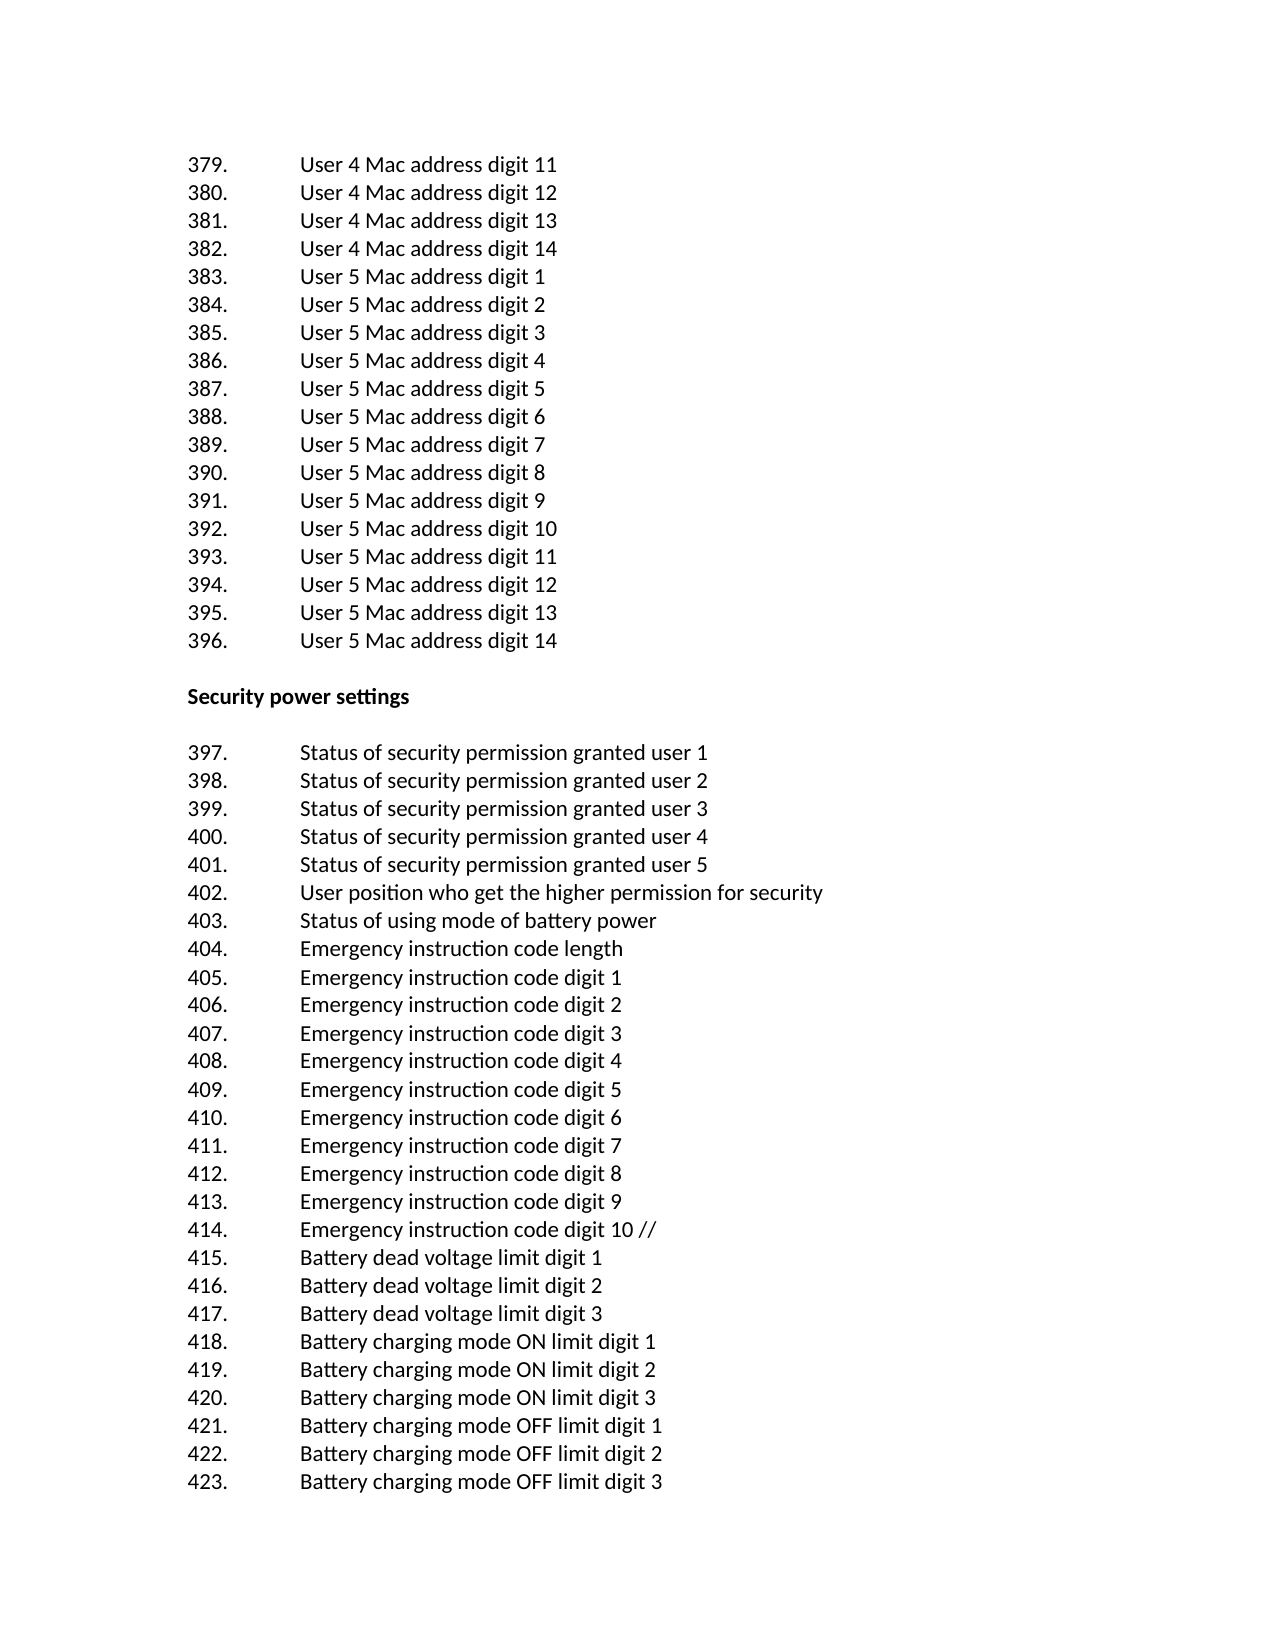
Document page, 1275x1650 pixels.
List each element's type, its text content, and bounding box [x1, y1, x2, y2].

list User 4 Mac address digit 12 [187, 178, 1125, 206]
list User 5 Mac address digit 1 [187, 262, 1125, 290]
list Battery charging mode OFF limit digit 3 [187, 1467, 1125, 1495]
list Emergency instruction code digit 4 [187, 1047, 1125, 1075]
list Battery charging mode ON limit digit 3 [187, 1383, 1125, 1411]
list User 5 Mac address digit 9 [187, 486, 1125, 514]
list Status of security permission granted user 5 [187, 851, 1125, 878]
list Emergency instruction code digit 9 [187, 1187, 1125, 1215]
list Battery dead voltage limit digit 2 [187, 1271, 1125, 1299]
list User 5 Mac address digit 2 [187, 290, 1125, 318]
list Battery charging mode ON limit digit 1 [187, 1327, 1125, 1355]
list User 4 Mac address digit 11 [187, 150, 1125, 178]
list Battery charging mode OFF limit digit 1 [187, 1411, 1125, 1439]
list User 5 Mac address digit 5 [187, 374, 1125, 402]
list User 5 Mac address digit 10 [187, 514, 1125, 542]
list Battery charging mode OFF limit digit 2 [187, 1439, 1125, 1467]
list User 5 Mac address digit 12 [187, 570, 1125, 598]
text Security power settings [187, 682, 1125, 710]
list User 5 Mac address digit 14 [187, 626, 1125, 654]
list User 5 Mac address digit 3 [187, 318, 1125, 346]
list Emergency instruction code digit 2 [187, 991, 1125, 1019]
list User 5 Mac address digit 8 [187, 458, 1125, 486]
list Status of using mode of battery power [187, 907, 1125, 934]
list Emergency instruction code digit 1 [187, 963, 1125, 991]
list User position who get the higher permission for security [187, 878, 1125, 907]
list User 4 Mac address digit 13 [187, 206, 1125, 234]
list Emergency instruction code digit 6 [187, 1103, 1125, 1131]
list Status of security permission granted user 2 [187, 766, 1125, 794]
list User 5 Mac address digit 13 [187, 598, 1125, 626]
list User 5 Mac address digit 11 [187, 542, 1125, 570]
list Emergency instruction code digit 8 [187, 1159, 1125, 1187]
list Emergency instruction code length [187, 934, 1125, 963]
list Emergency instruction code digit 7 [187, 1131, 1125, 1159]
list User 4 Mac address digit 14 [187, 234, 1125, 262]
list Emergency instruction code digit 5 [187, 1075, 1125, 1103]
list Battery charging mode ON limit digit 2 [187, 1355, 1125, 1383]
list Status of security permission granted user 1 [187, 738, 1125, 766]
list Battery dead voltage limit digit 1 [187, 1243, 1125, 1271]
list Battery dead voltage limit digit 3 [187, 1299, 1125, 1327]
list Emergency instruction code digit 3 [187, 1019, 1125, 1047]
list Status of security permission granted user 4 [187, 822, 1125, 851]
list Emergency instruction code digit 10 // [187, 1215, 1125, 1243]
list Status of security permission granted user 3 [187, 794, 1125, 822]
list User 5 Mac address digit 7 [187, 430, 1125, 458]
list User 5 Mac address digit 4 [187, 346, 1125, 374]
list User 5 Mac address digit 6 [187, 402, 1125, 430]
